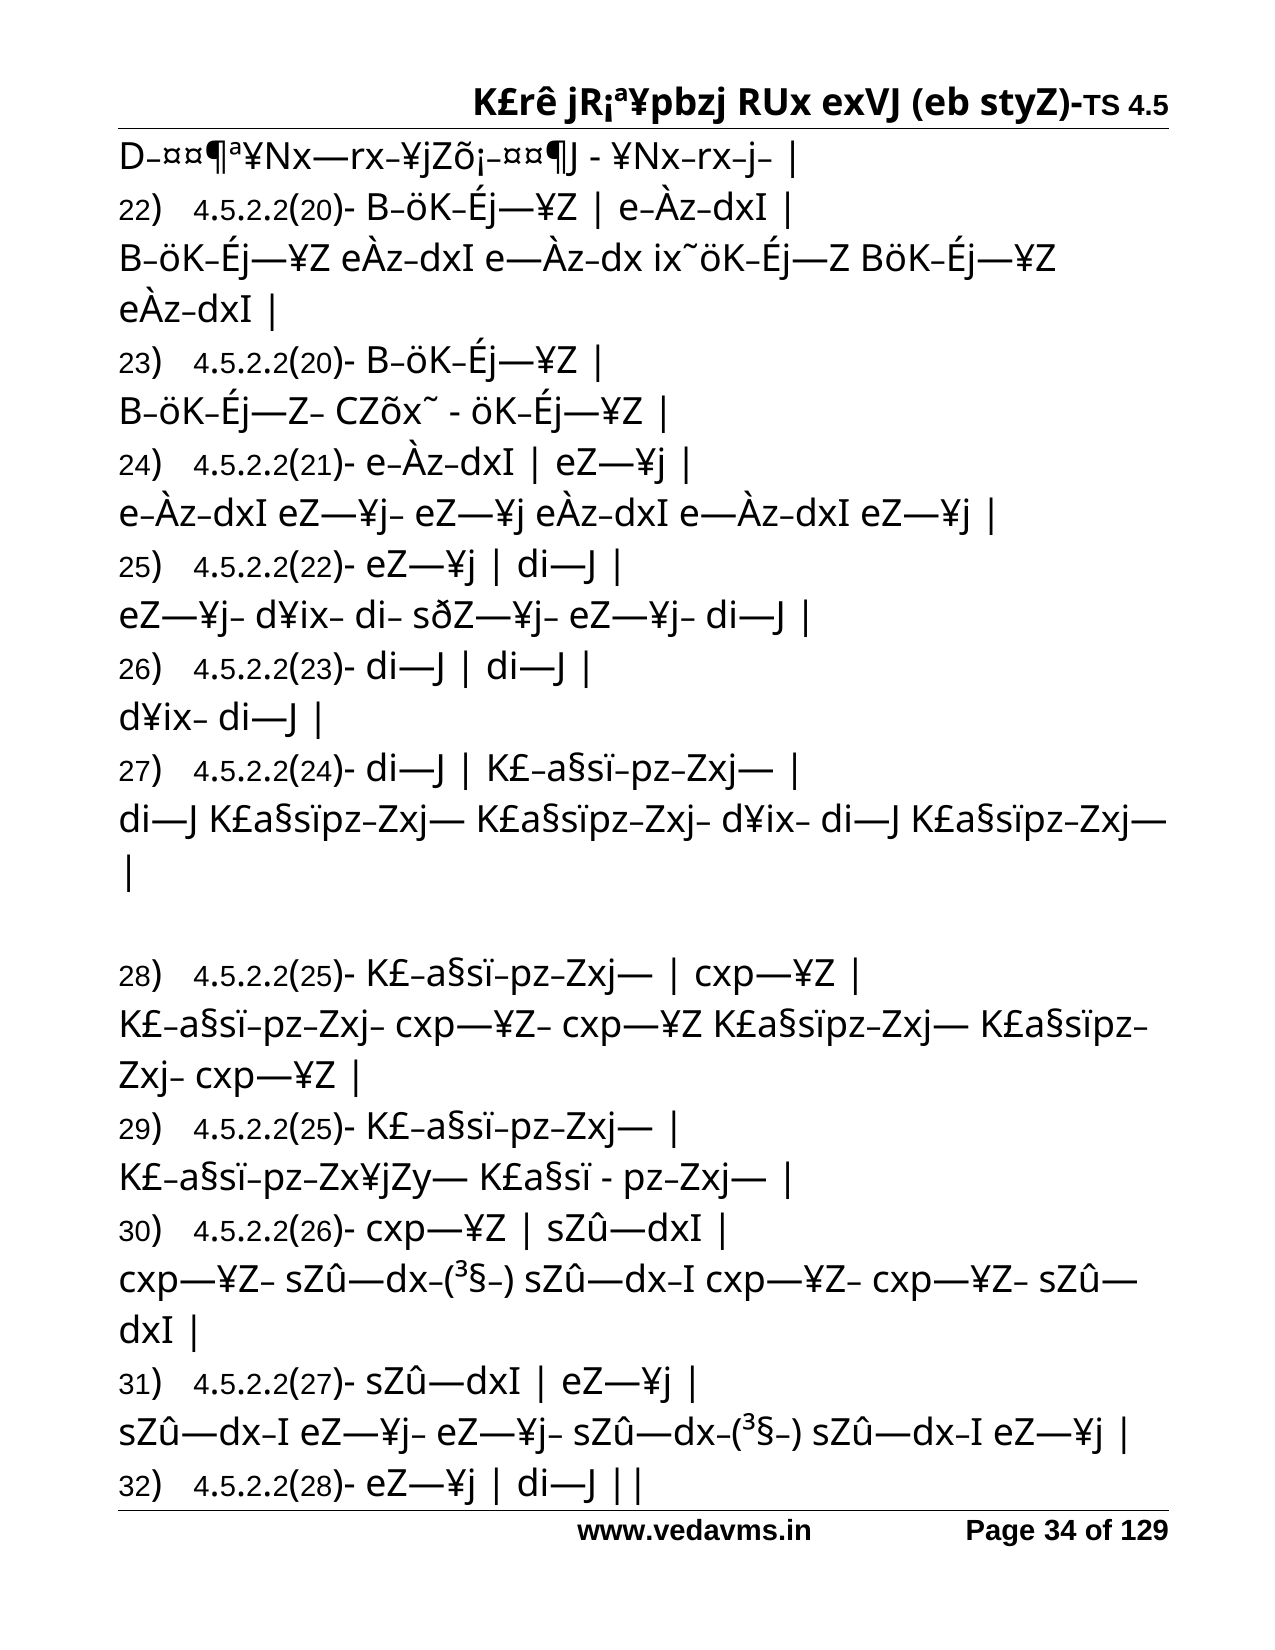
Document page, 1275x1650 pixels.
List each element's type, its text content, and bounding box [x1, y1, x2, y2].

text 32) 4.5.2.2(28)- eZ—¥j | di—J || [118, 1456, 1169, 1507]
text sZû—dx–I eZ—¥j– eZ—¥j– sZû—dx–(³§–) sZû—dx–I eZ—¥j | [118, 1405, 1169, 1456]
text 29) 4.5.2.2(25)- K£–a§sï–pz–Zxj— | [118, 1099, 1169, 1150]
text K£–a§sï–pz–Zxj– cxp—¥Z– cxp—¥Z K£a§sïpz–Zxj— K£a§sïpz–Zxj– cxp—¥Z | [118, 997, 1169, 1099]
text 28) 4.5.2.2(25)- K£–a§sï–pz–Zxj— | cxp—¥Z | [118, 946, 1169, 997]
text cxp—¥Z– sZû—dx–(³§–) sZû—dx–I cxp—¥Z– cxp—¥Z– sZû—dxI | [118, 1252, 1169, 1354]
text e–Àz–dxI eZ—¥j– eZ—¥j eÀz–dxI e—Àz–dxI eZ—¥j | [118, 486, 1169, 537]
text 23) 4.5.2.2(20)- B–öK–Éj—¥Z | [118, 333, 1169, 384]
text d¥ix– di—J | [118, 691, 1169, 742]
text 30) 4.5.2.2(26)- cxp—¥Z | sZû—dxI | [118, 1201, 1169, 1252]
text B–öK–Éj—¥Z eÀz–dxI e—Àz–dx ix˜öK–Éj—Z BöK–Éj—¥Z [118, 231, 1169, 282]
text eZ—¥j– d¥ix– di– sðZ—¥j– eZ—¥j– di—J | [118, 588, 1169, 639]
text B–öK–Éj—Z– CZõx˜ - öK–Éj—¥Z | [118, 384, 1169, 435]
text 26) 4.5.2.2(23)- di—J | di—J | [118, 639, 1169, 691]
text 31) 4.5.2.2(27)- sZû—dxI | eZ—¥j | [118, 1354, 1169, 1405]
text 22) 4.5.2.2(20)- B–öK–Éj—¥Z | e–Àz–dxI | [118, 180, 1169, 231]
text 25) 4.5.2.2(22)- eZ—¥j | di—J | [118, 537, 1169, 588]
text di—J K£a§sïpz–Zxj— K£a§sïpz–Zxj– d¥ix– di—J K£a§sïpz–Zxj— | [118, 793, 1169, 895]
text eÀz–dxI | [118, 282, 1169, 333]
text 27) 4.5.2.2(24)- di—J | K£–a§sï–pz–Zxj— | [118, 742, 1169, 793]
text 24) 4.5.2.2(21)- e–Àz–dxI | eZ—¥j | [118, 435, 1169, 486]
text D–¤¤¶ª¥Nx—rx–¥jZõ¡–¤¤¶J - ¥Nx–rx–j– | [118, 129, 1169, 180]
text K£–a§sï–pz–Zx¥jZy— K£a§sï - pz–Zxj— | [118, 1150, 1169, 1201]
